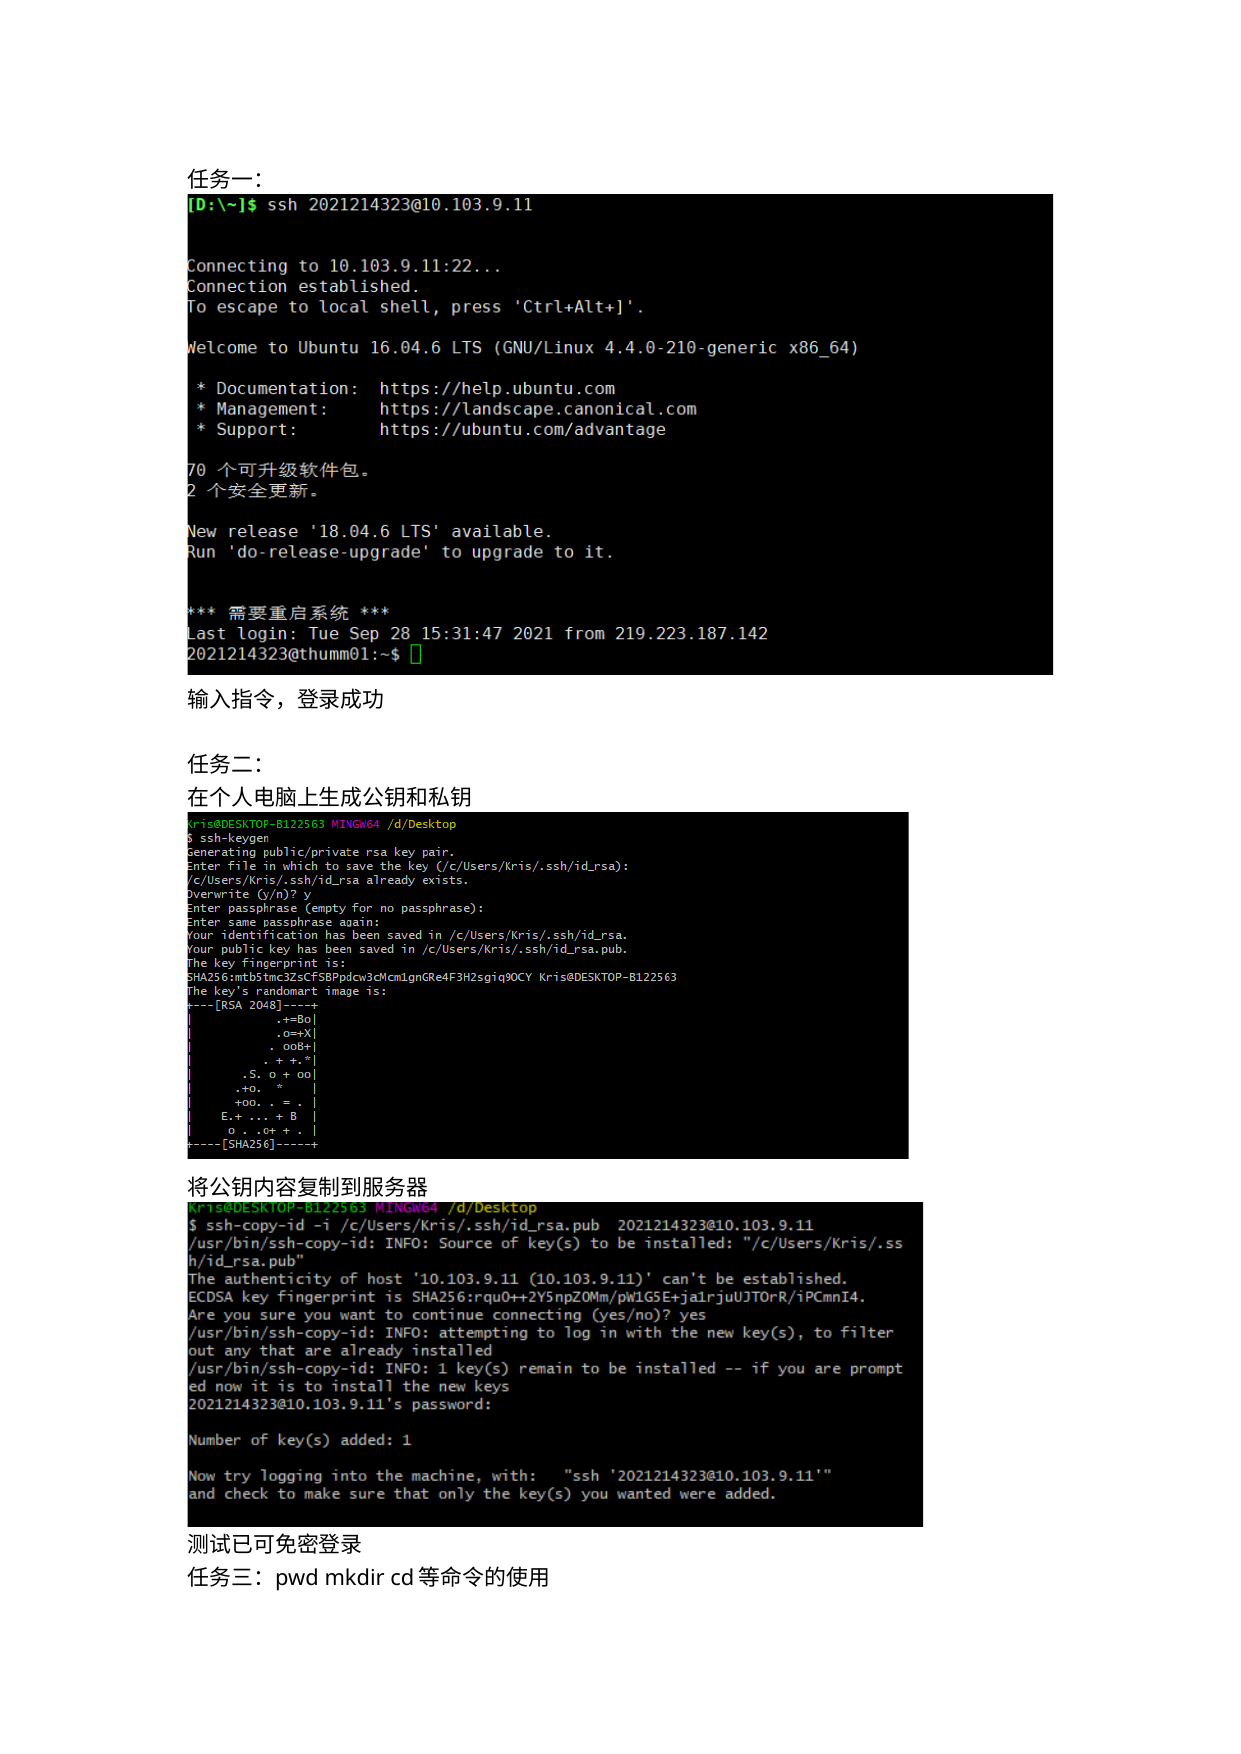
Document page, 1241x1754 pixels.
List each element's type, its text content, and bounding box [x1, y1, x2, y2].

picture [187, 194, 1054, 675]
text 任务三：pwd mkdir cd等命令的使用 [187, 1559, 1053, 1592]
picture [187, 1202, 924, 1527]
text 任务二： [187, 747, 1053, 779]
text 任务一： [187, 162, 1053, 194]
text 测试已可免密登录 [187, 1527, 1053, 1559]
text 在个人电脑上生成公钥和私钥 [187, 779, 1053, 812]
text 将公钥内容复制到服务器 [187, 1169, 1053, 1202]
picture [187, 812, 909, 1159]
text 输入指令，登录成功 [187, 682, 1053, 714]
